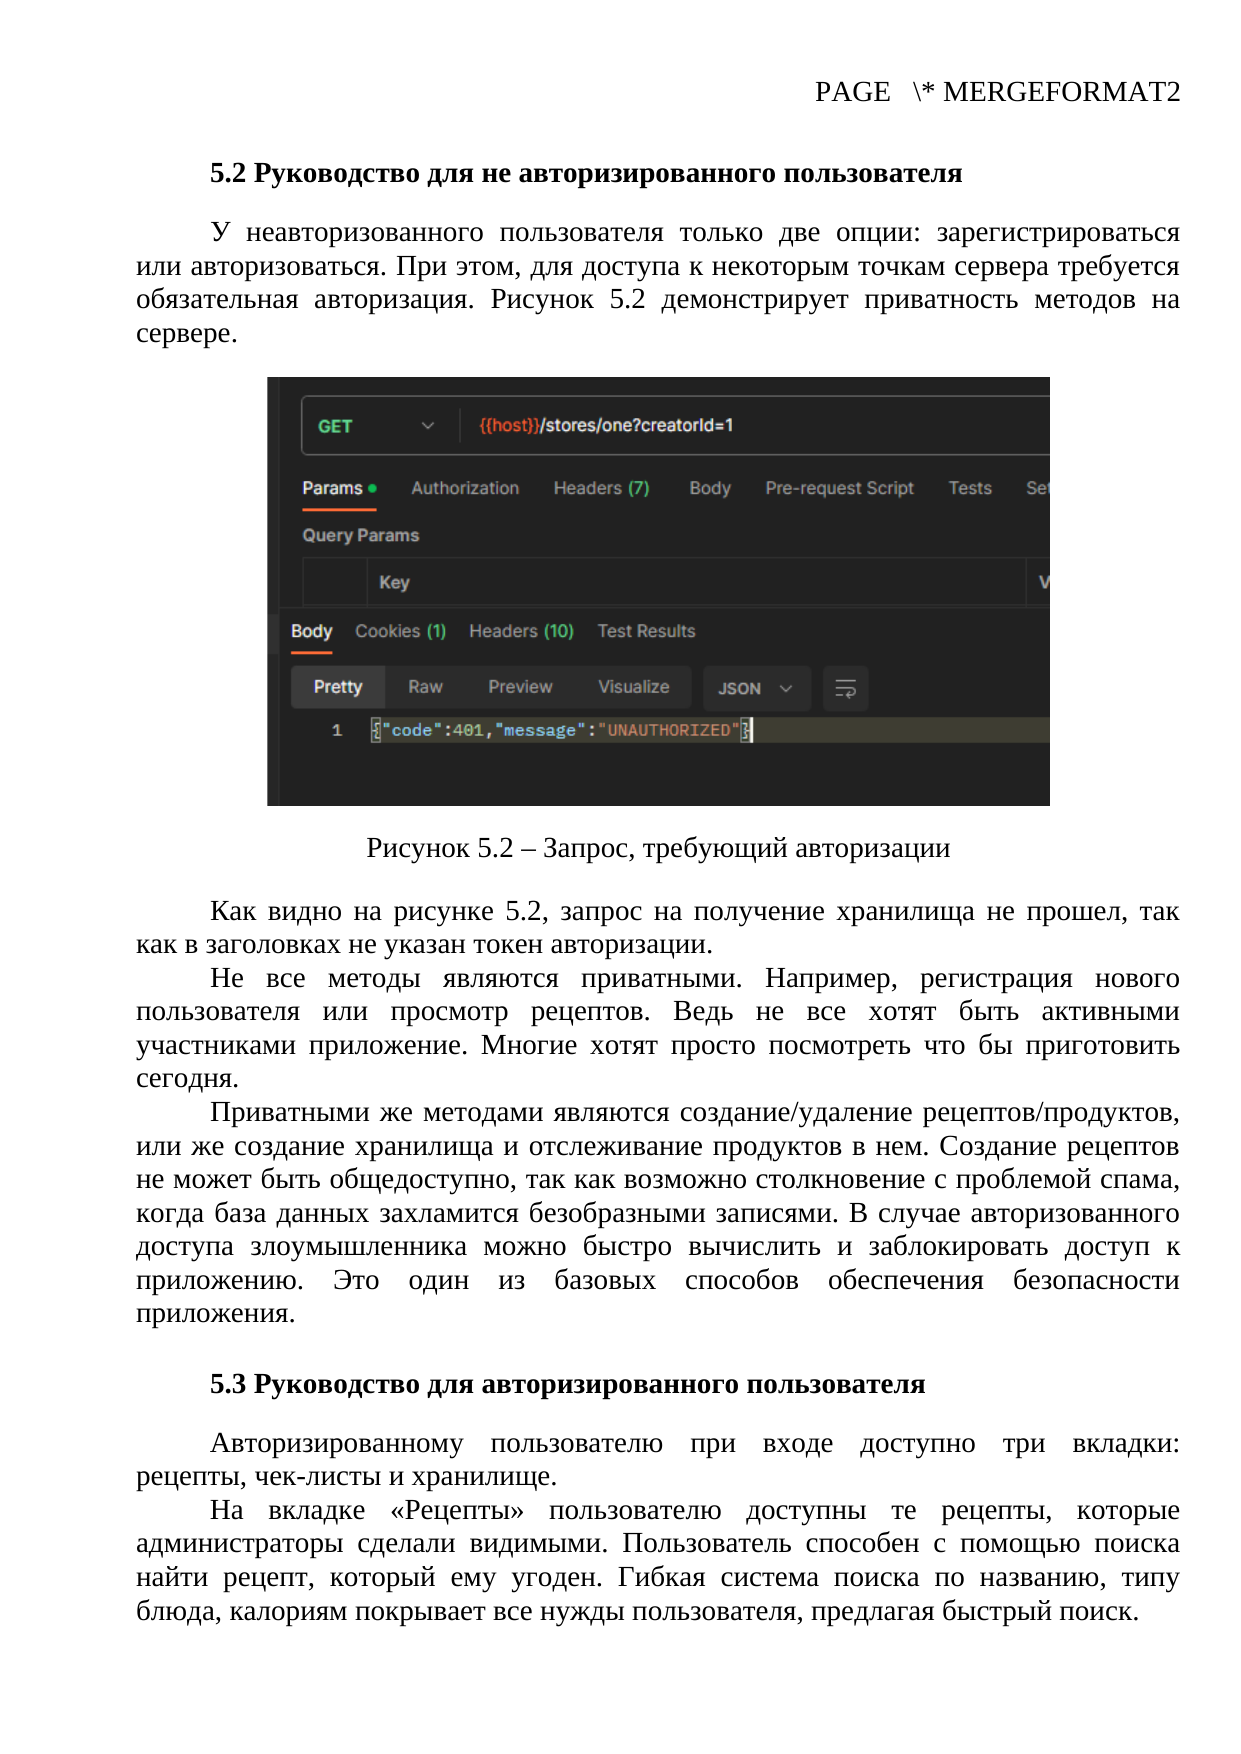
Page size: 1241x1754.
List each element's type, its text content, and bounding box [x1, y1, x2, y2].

text Руководство для авторизированного пользователя [210, 1366, 1181, 1400]
text Рисунок 5.2 – Запрос, требующий авторизации [136, 830, 1181, 864]
text Авторизированному пользователю при входе доступно три вкладки: рецепты, чек-листы и хранилище. [136, 1425, 1181, 1492]
text У неавторизованного пользователя только две опции: зарегистрироваться или авторизоваться. При этом, для доступа к некоторым точкам сервера требуется обязательная авторизация. Рисунок 5.2 демонстрирует приватность методов на сервере. [136, 214, 1181, 348]
picture [267, 377, 1050, 806]
text Как видно на рисунке 5.2, запрос на получение хранилища не прошел, так как в заголовках не указан токен авторизации. [136, 893, 1181, 960]
text На вкладке «Рецепты» пользователю доступны те рецепты, которые администраторы сделали видимыми. Пользователь способен с помощью поиска найти рецепт, который ему угоден. Гибкая система поиска по названию, типу блюда, калориям покрывает все нужды пользователя, предлагая быстрый поиск. [136, 1492, 1181, 1626]
text Приватными же методами являются создание/удаление рецептов/продуктов, или же создание хранилища и отслеживание продуктов в нем. Создание рецептов не может быть общедоступно, так как возможно столкновение с проблемой спама, когда база данных захламится безобразными записями. В случае авторизованного доступа злоумышленника можно быстро вычислить и заблокировать доступ к приложению. Это один из базовых способов обеспечения безопасности приложения. [136, 1094, 1181, 1329]
text Руководство для не авторизированного пользователя [210, 156, 1181, 189]
text Не все методы являются приватными. Например, регистрация нового пользователя или просмотр рецептов. Ведь не все хотят быть активными участниками приложение. Многие хотят просто посмотреть что бы приготовить сегодня. [136, 960, 1181, 1094]
